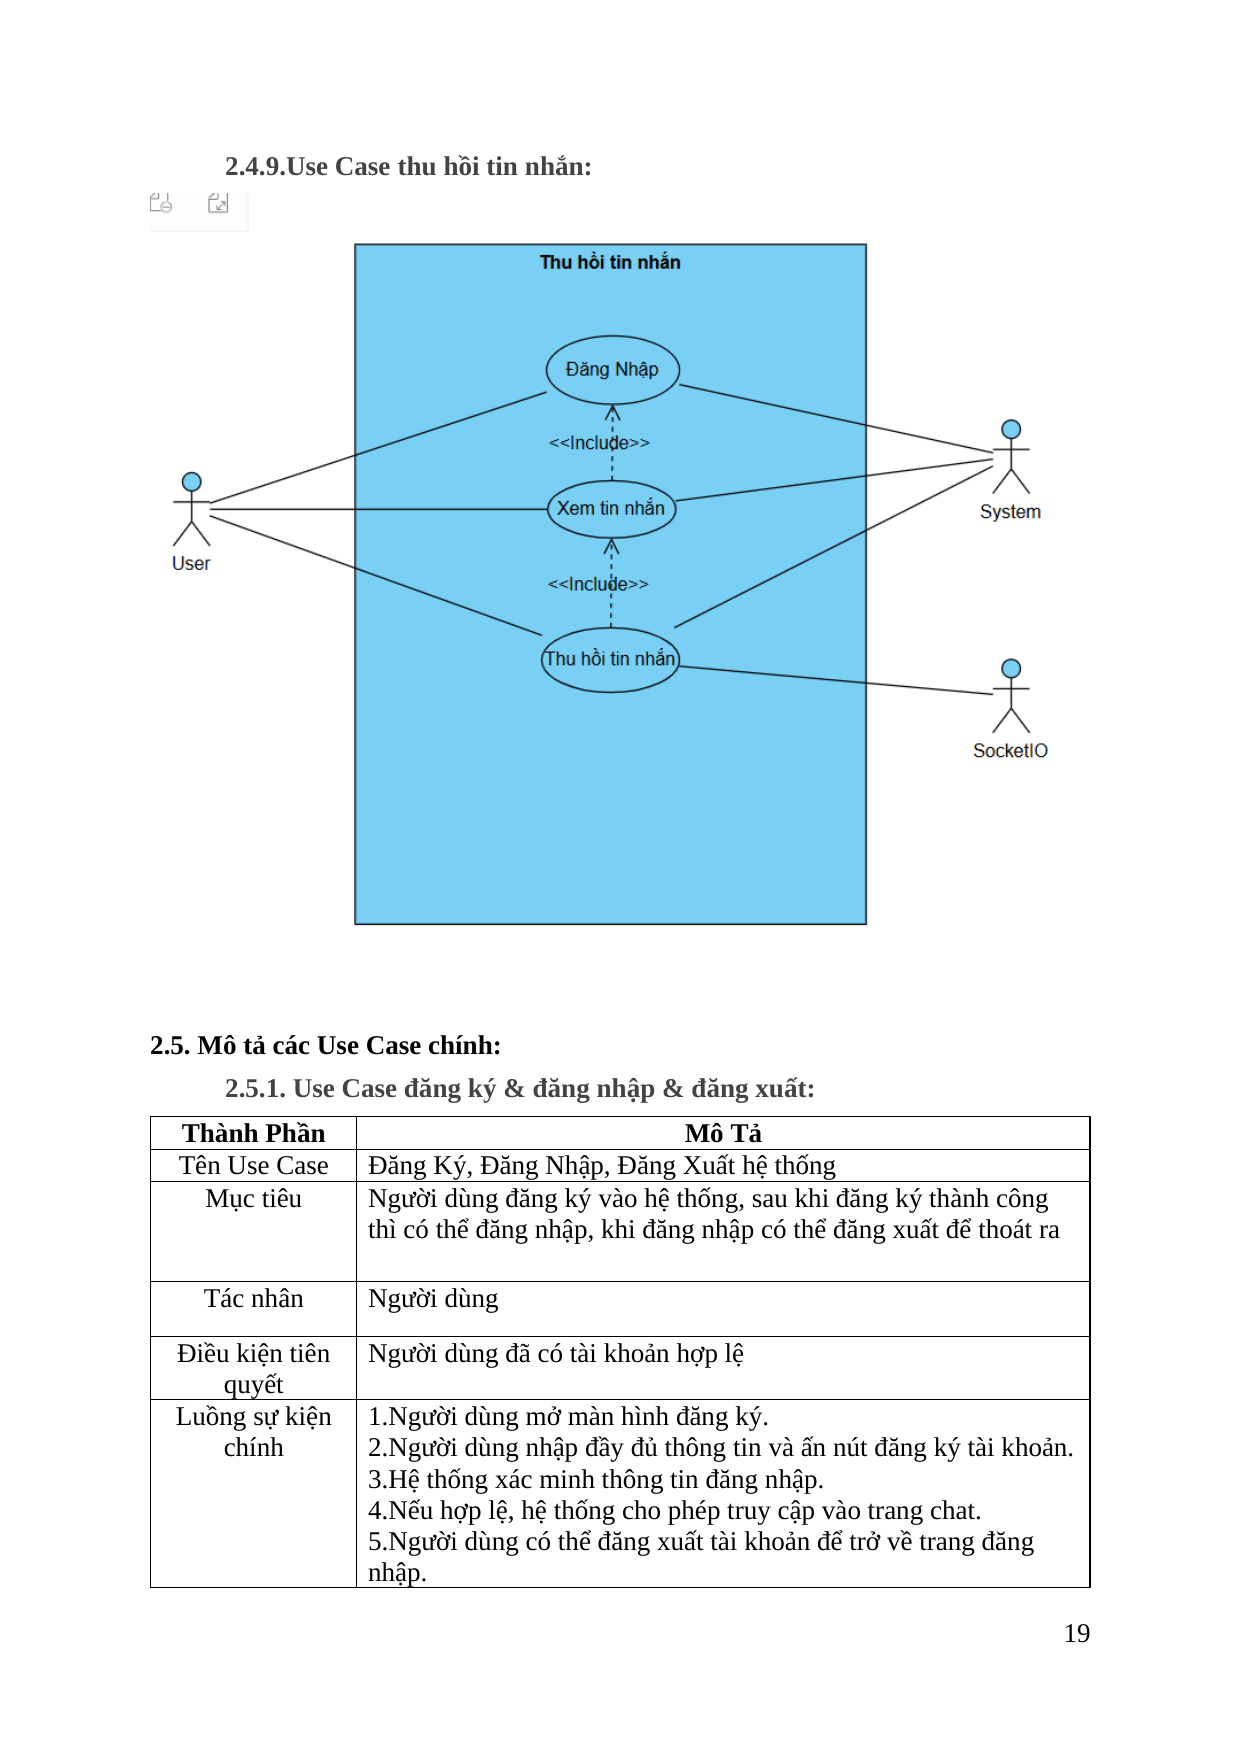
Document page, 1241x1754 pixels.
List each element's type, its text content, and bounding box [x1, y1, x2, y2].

table_cell Tác nhân [151, 1282, 356, 1336]
table_cell Người dùng đã có tài khoản hợp lệ [357, 1337, 1089, 1399]
table_cell Điều kiện tiên quyết [151, 1337, 356, 1399]
table_header Thành Phần [151, 1117, 356, 1148]
table_cell Người dùng đăng ký vào hệ thống, sau khi đăng ký thành công thì có thể đăng nhập, khi đăng nhập có thể đăng xuất để thoát ra [357, 1182, 1089, 1281]
subtitle 2.5.1. Use Case đăng ký & đăng nhập & đăng xuất: [150, 1073, 1090, 1104]
table_cell Đăng Ký, Đăng Nhập, Đăng Xuất hệ thống [357, 1150, 1089, 1181]
subtitle 2.4.9.Use Case thu hồi tin nhắn: [150, 150, 1090, 181]
subtitle 2.5. Mô tả các Use Case chính: [150, 1029, 1090, 1060]
table_cell Người dùng [357, 1282, 1089, 1336]
picture [150, 193, 1091, 986]
table_cell 1.Người dùng mở màn hình đăng ký. 2.Người dùng nhập đầy đủ thông tin và ấn nút đăng ký tài khoản. 3.Hệ thống xác minh thông tin đăng nhập. 4.Nếu hợp lệ, hệ thống cho phép truy cập vào trang chat. 5.Người dùng có thể đăng xuất tài khoản để trở về trang đăng nhập. [357, 1400, 1089, 1587]
table_cell Tên Use Case [151, 1150, 356, 1181]
table_cell Luồng sự kiện chính [151, 1400, 356, 1587]
table_header Mô Tả [357, 1117, 1089, 1148]
table_cell Mục tiêu [151, 1182, 356, 1281]
